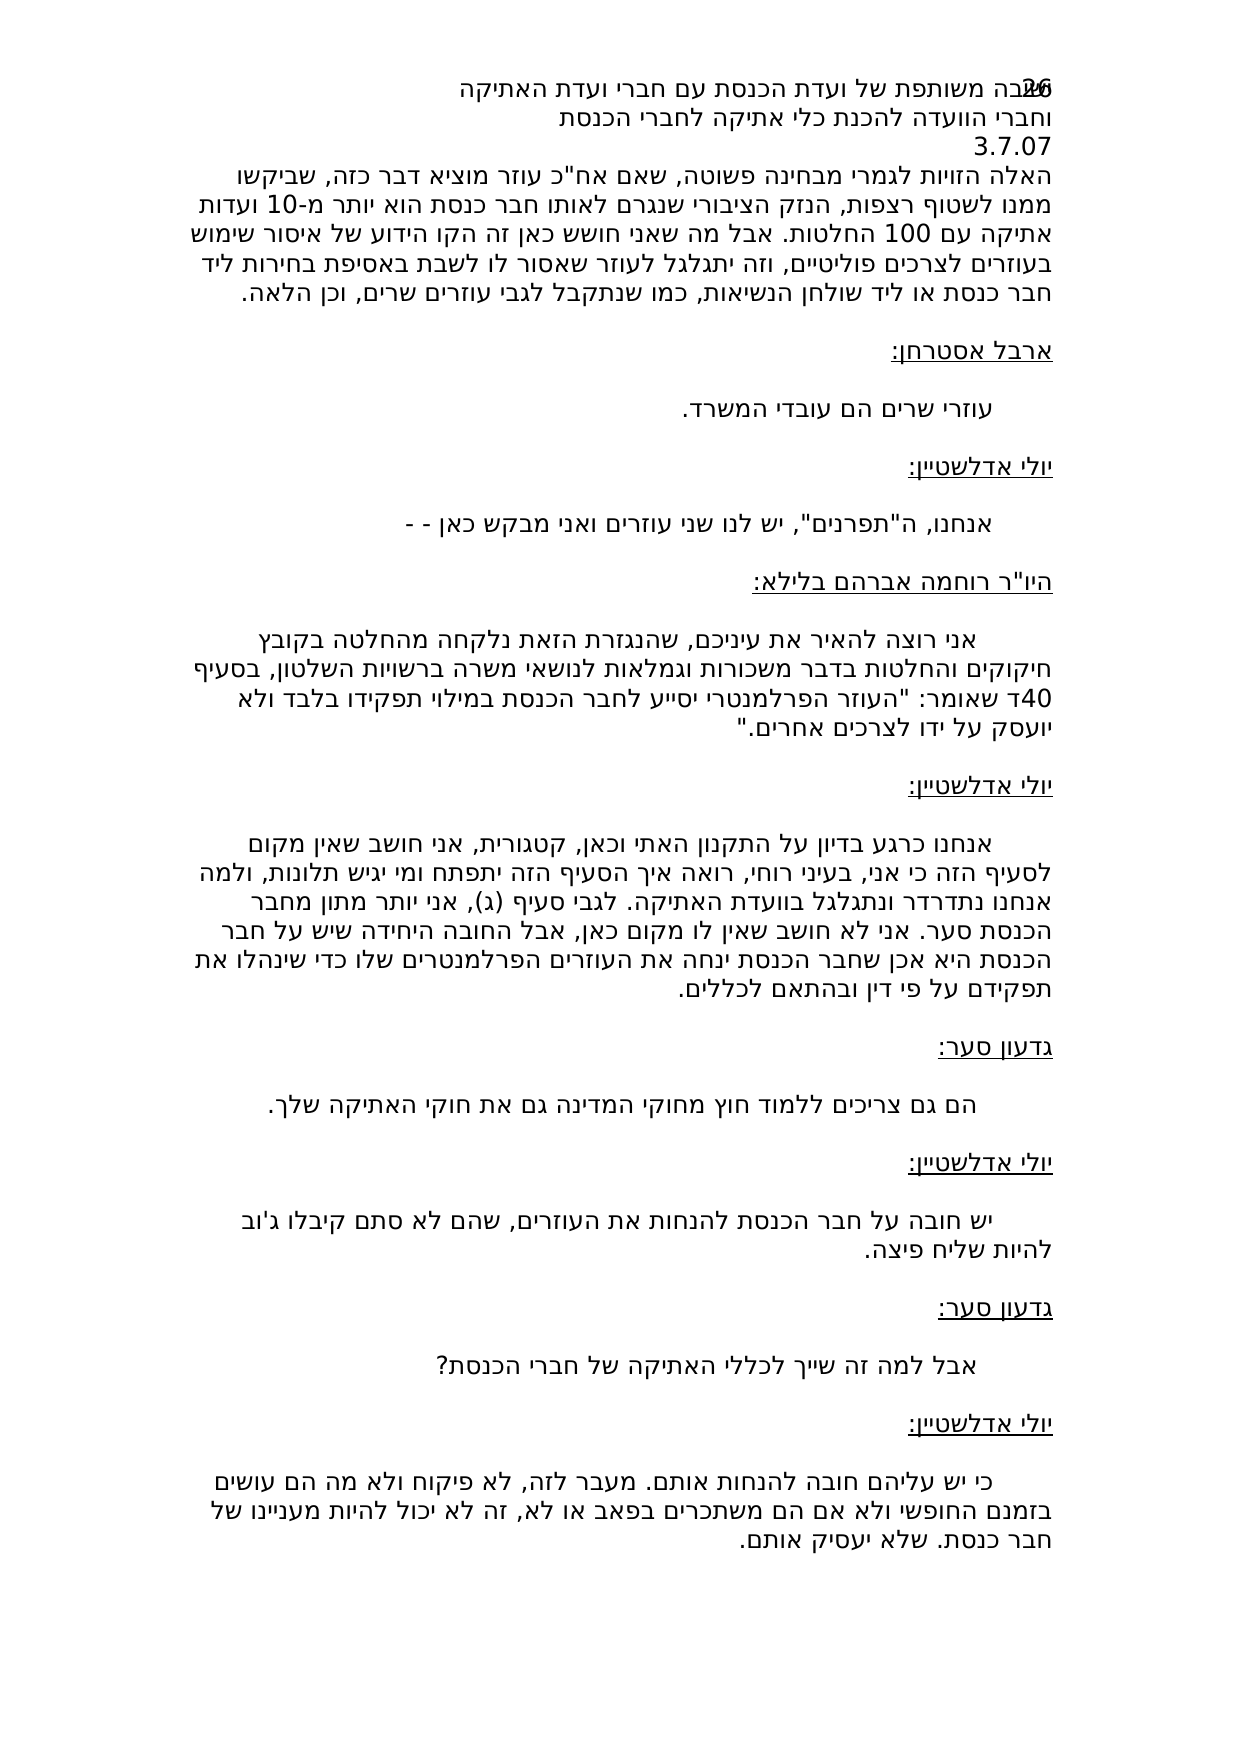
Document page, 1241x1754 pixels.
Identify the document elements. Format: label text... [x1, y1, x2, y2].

text גדעון סער: [187, 1032, 1053, 1062]
text הם גם צריכים ללמוד חוץ מחוקי המדינה גם את חוקי האתיקה שלך. [187, 1090, 1053, 1119]
text יולי אדלשטיין: [187, 771, 1053, 800]
text אנחנו, ה"תפרנים", יש לנו שני עוזרים ואני מבקש כאן - - [187, 509, 1053, 539]
text היו"ר רוחמה אברהם בלילא: [187, 567, 1053, 597]
text עוזרי שרים הם עובדי המשרד. [187, 394, 1053, 423]
text כי יש עליהם חובה להנחות אותם. מעבר לזה, לא פיקוח ולא מה הם עושים בזמנם החופשי ולא אם הם משתכרים בפאב או לא, זה לא יכול להיות מעניינו של חבר כנסת. שלא יעסיק אותם. [187, 1467, 1053, 1554]
text אבל למה זה שייך לכללי האתיקה של חברי הכנסת? [187, 1351, 1053, 1380]
text יש חובה על חבר הכנסת להנחות את העוזרים, שהם לא סתם קיבלו ג'וב להיות שליח פיצה. [187, 1206, 1053, 1264]
text אני רוצה להאיר את עיניכם, שהנגזרת הזאת נלקחה מהחלטה בקובץ חיקוקים והחלטות בדבר משכורות וגמלאות לנושאי משרה ברשויות השלטון, בסעיף 40ד שאומר: "העוזר הפרלמנטרי יסייע לחבר הכנסת במילוי תפקידו בלבד ולא יועסק על ידו לצרכים אחרים." [187, 625, 1053, 742]
text ארבל אסטרחן: [187, 336, 1053, 365]
text יולי אדלשטיין: [187, 452, 1053, 481]
text יולי אדלשטיין: [187, 1148, 1053, 1177]
text יולי אדלשטיין: [187, 1409, 1053, 1438]
text אנחנו כרגע בדיון על התקנון האתי וכאן, קטגורית, אני חושב שאין מקום לסעיף הזה כי אני, בעיני רוחי, רואה איך הסעיף הזה יתפתח ומי יגיש תלונות, ולמה אנחנו נתדרדר ונתגלגל בוועדת האתיקה. לגבי סעיף (ג), אני יותר מתון מחבר הכנסת סער. אני לא חושב שאין לו מקום כאן, אבל החובה היחידה שיש על חבר הכנסת היא אכן שחבר הכנסת ינחה את העוזרים הפרלמנטרים שלו כדי שינהלו את תפקידם על פי דין ובהתאם לכללים. [187, 829, 1053, 1004]
text גדעון סער: [187, 1293, 1053, 1322]
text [187, 161, 1053, 307]
